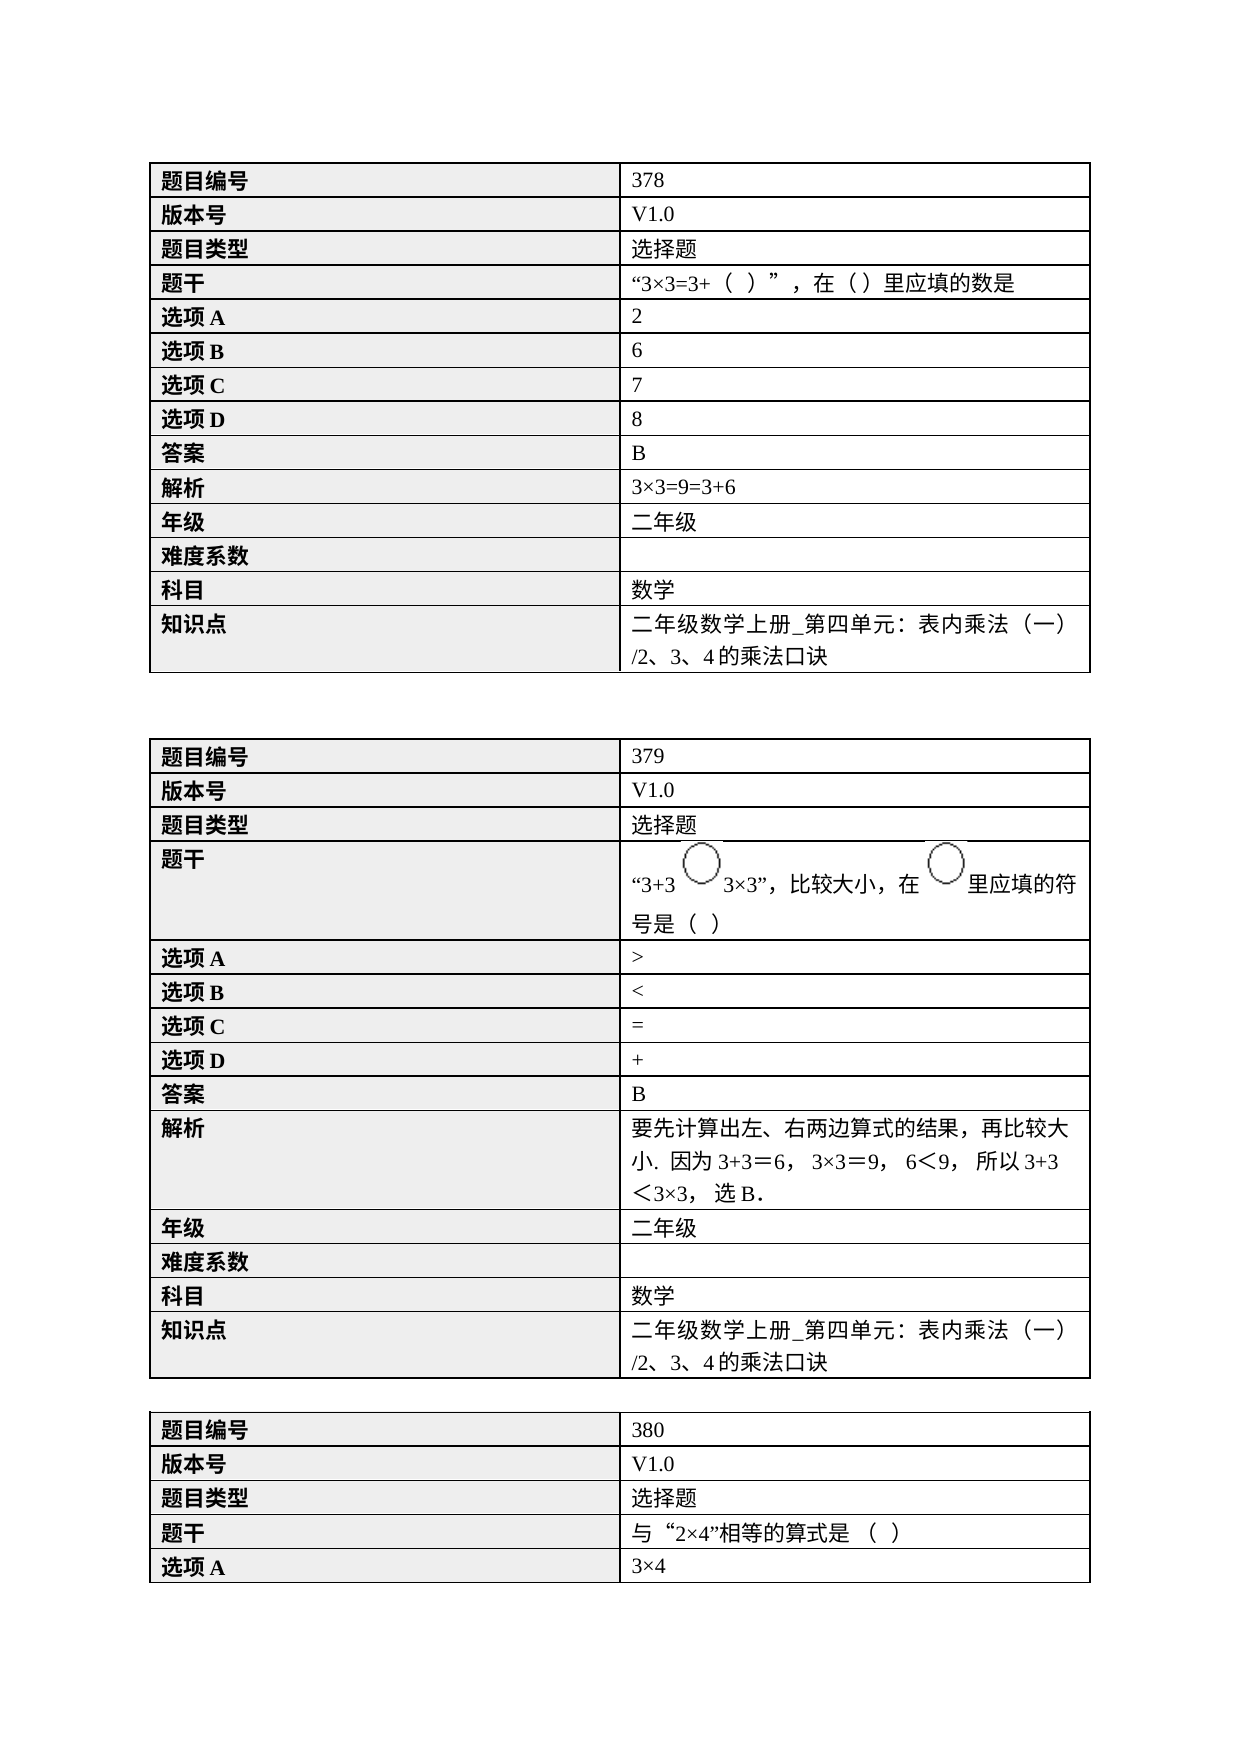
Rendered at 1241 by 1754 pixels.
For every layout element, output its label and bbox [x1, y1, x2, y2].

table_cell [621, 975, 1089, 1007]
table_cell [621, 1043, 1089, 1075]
picture [680, 841, 723, 886]
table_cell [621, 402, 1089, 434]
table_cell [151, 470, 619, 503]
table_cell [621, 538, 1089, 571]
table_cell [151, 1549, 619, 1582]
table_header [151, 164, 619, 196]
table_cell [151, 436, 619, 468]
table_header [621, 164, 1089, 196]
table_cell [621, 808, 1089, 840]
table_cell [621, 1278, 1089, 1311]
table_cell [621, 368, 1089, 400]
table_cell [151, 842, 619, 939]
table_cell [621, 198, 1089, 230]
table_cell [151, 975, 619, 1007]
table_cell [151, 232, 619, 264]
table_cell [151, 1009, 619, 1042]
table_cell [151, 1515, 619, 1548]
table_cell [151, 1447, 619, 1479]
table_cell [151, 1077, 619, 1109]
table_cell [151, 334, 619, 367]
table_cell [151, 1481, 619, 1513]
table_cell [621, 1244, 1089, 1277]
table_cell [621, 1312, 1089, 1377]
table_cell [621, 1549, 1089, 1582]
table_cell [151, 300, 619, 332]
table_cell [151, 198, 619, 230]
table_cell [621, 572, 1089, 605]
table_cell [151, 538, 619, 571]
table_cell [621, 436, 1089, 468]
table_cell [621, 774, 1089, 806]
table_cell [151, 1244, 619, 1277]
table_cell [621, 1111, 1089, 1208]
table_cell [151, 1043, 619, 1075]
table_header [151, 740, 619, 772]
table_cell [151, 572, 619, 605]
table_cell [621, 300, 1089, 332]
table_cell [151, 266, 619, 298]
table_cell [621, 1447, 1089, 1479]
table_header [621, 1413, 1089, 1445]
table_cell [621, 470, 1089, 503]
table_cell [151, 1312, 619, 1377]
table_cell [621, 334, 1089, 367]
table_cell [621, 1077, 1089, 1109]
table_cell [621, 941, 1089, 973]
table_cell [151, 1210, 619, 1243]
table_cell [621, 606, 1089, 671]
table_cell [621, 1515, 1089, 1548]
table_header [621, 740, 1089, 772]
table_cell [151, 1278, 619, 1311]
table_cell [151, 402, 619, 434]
picture [925, 841, 968, 886]
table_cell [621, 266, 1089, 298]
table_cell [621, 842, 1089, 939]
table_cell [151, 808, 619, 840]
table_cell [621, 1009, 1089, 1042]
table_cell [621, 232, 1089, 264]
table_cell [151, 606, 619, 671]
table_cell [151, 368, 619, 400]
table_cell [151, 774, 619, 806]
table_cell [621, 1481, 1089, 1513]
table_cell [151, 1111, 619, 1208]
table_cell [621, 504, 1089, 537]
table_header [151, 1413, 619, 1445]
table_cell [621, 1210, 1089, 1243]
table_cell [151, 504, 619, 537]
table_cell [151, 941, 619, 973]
